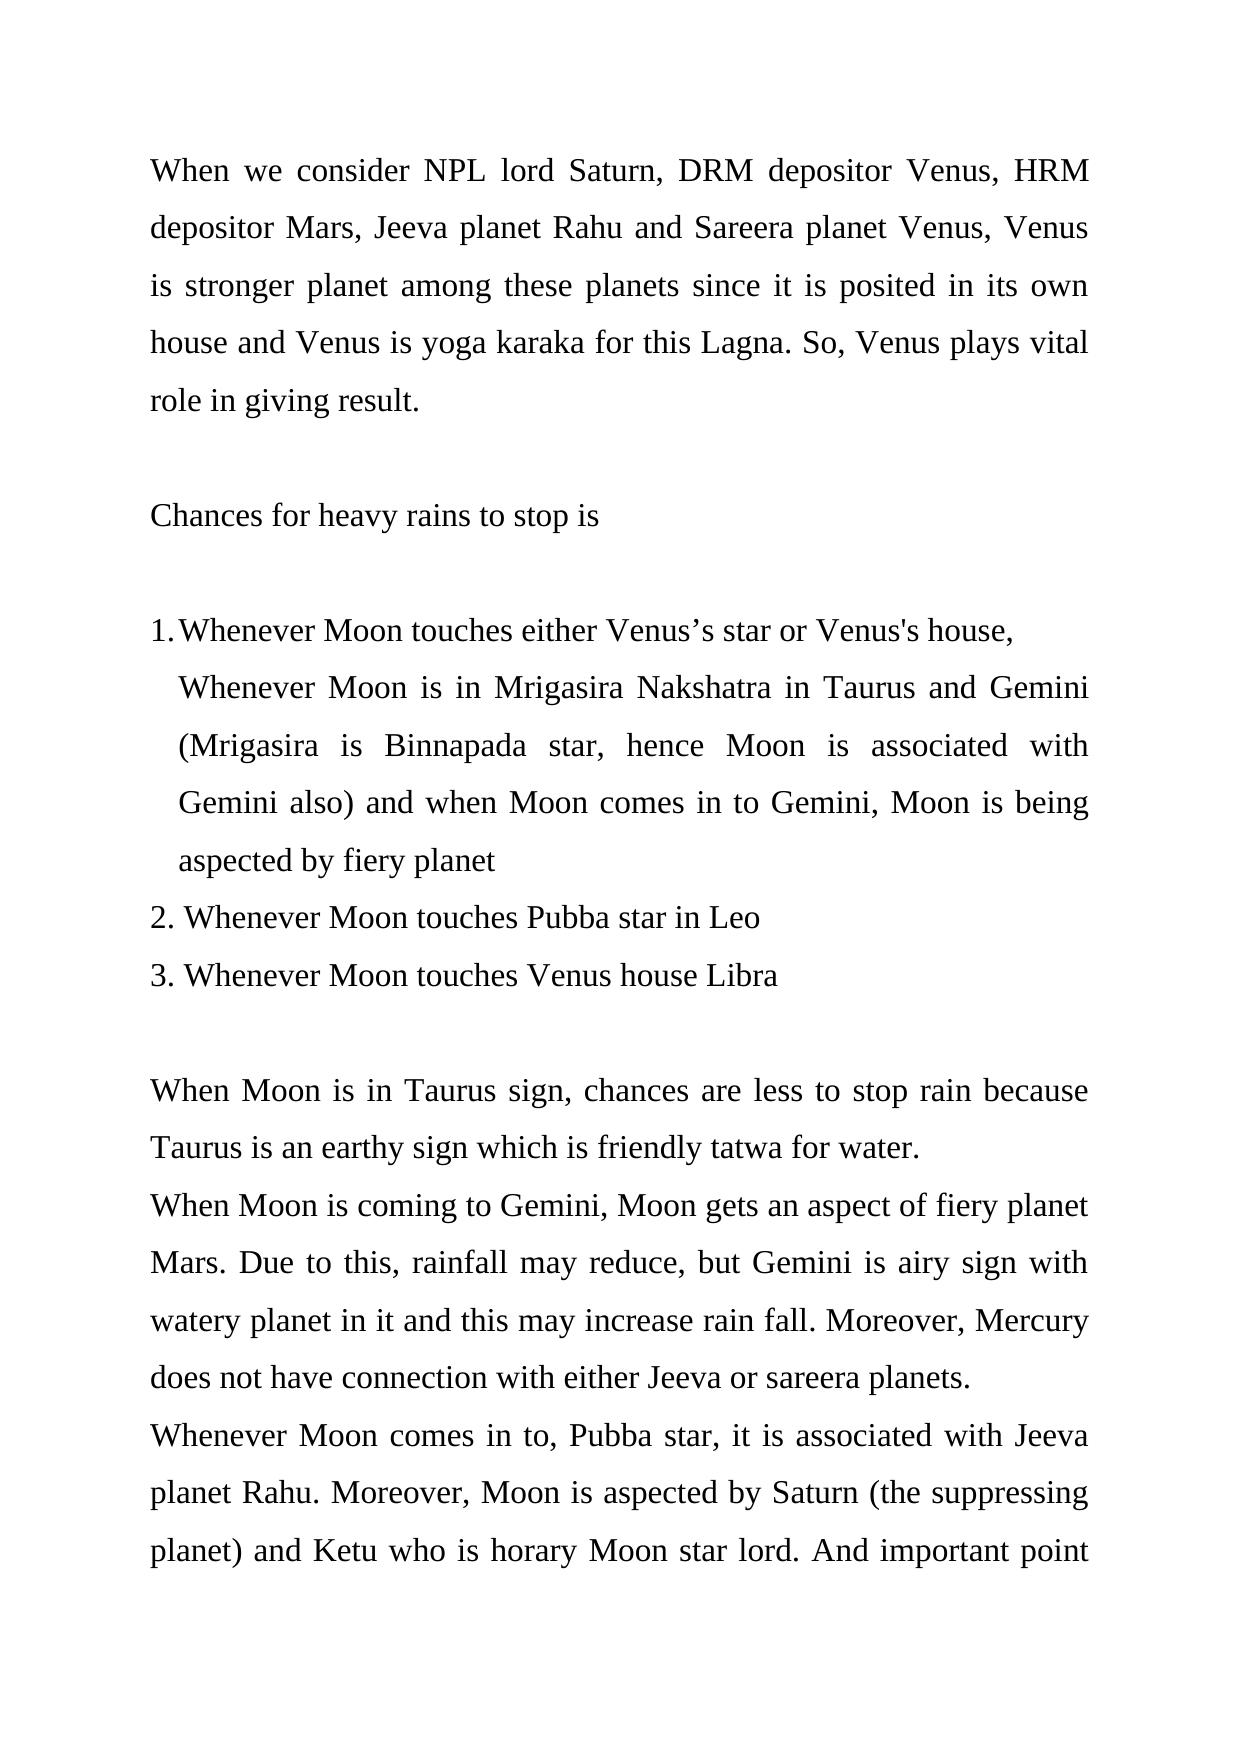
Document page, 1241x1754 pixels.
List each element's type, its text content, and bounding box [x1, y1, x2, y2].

text 3. Whenever Moon touches Venus house Libra [150, 955, 1090, 993]
text Chances for heavy rains to stop is [150, 495, 1090, 533]
text When Moon is in Taurus sign, chances are less to stop rain because Taurus is an earthy sign which is friendly tatwa for water. [150, 1070, 1090, 1166]
text When we consider NPL lord Saturn, DRM depositor Venus, HRM depositor Mars, Jeeva planet Rahu and Sareera planet Venus, Venus is stronger planet among these planets since it is posited in its own house and Venus is yoga karaka for this Lagna. So, Venus plays vital role in giving result. [150, 150, 1090, 418]
text When Moon is coming to Gemini, Moon gets an aspect of fiery planet Mars. Due to this, rainfall may reduce, but Gemini is airy sign with watery planet in it and this may increase rain fall. Moreover, Mercury does not have connection with either Jeeva or sareera planets. [150, 1185, 1090, 1396]
text 2. Whenever Moon touches Pubba star in Leo [150, 897, 1090, 936]
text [150, 1415, 1090, 1568]
list Whenever Moon touches either Venus’s star or Venus's house, [150, 610, 1090, 648]
text Whenever Moon is in Mrigasira Nakshatra in Taurus and Gemini (Mrigasira is Binnapada star, hence Moon is associated with Gemini also) and when Moon comes in to Gemini, Moon is being aspected by fiery planet [178, 667, 1090, 878]
